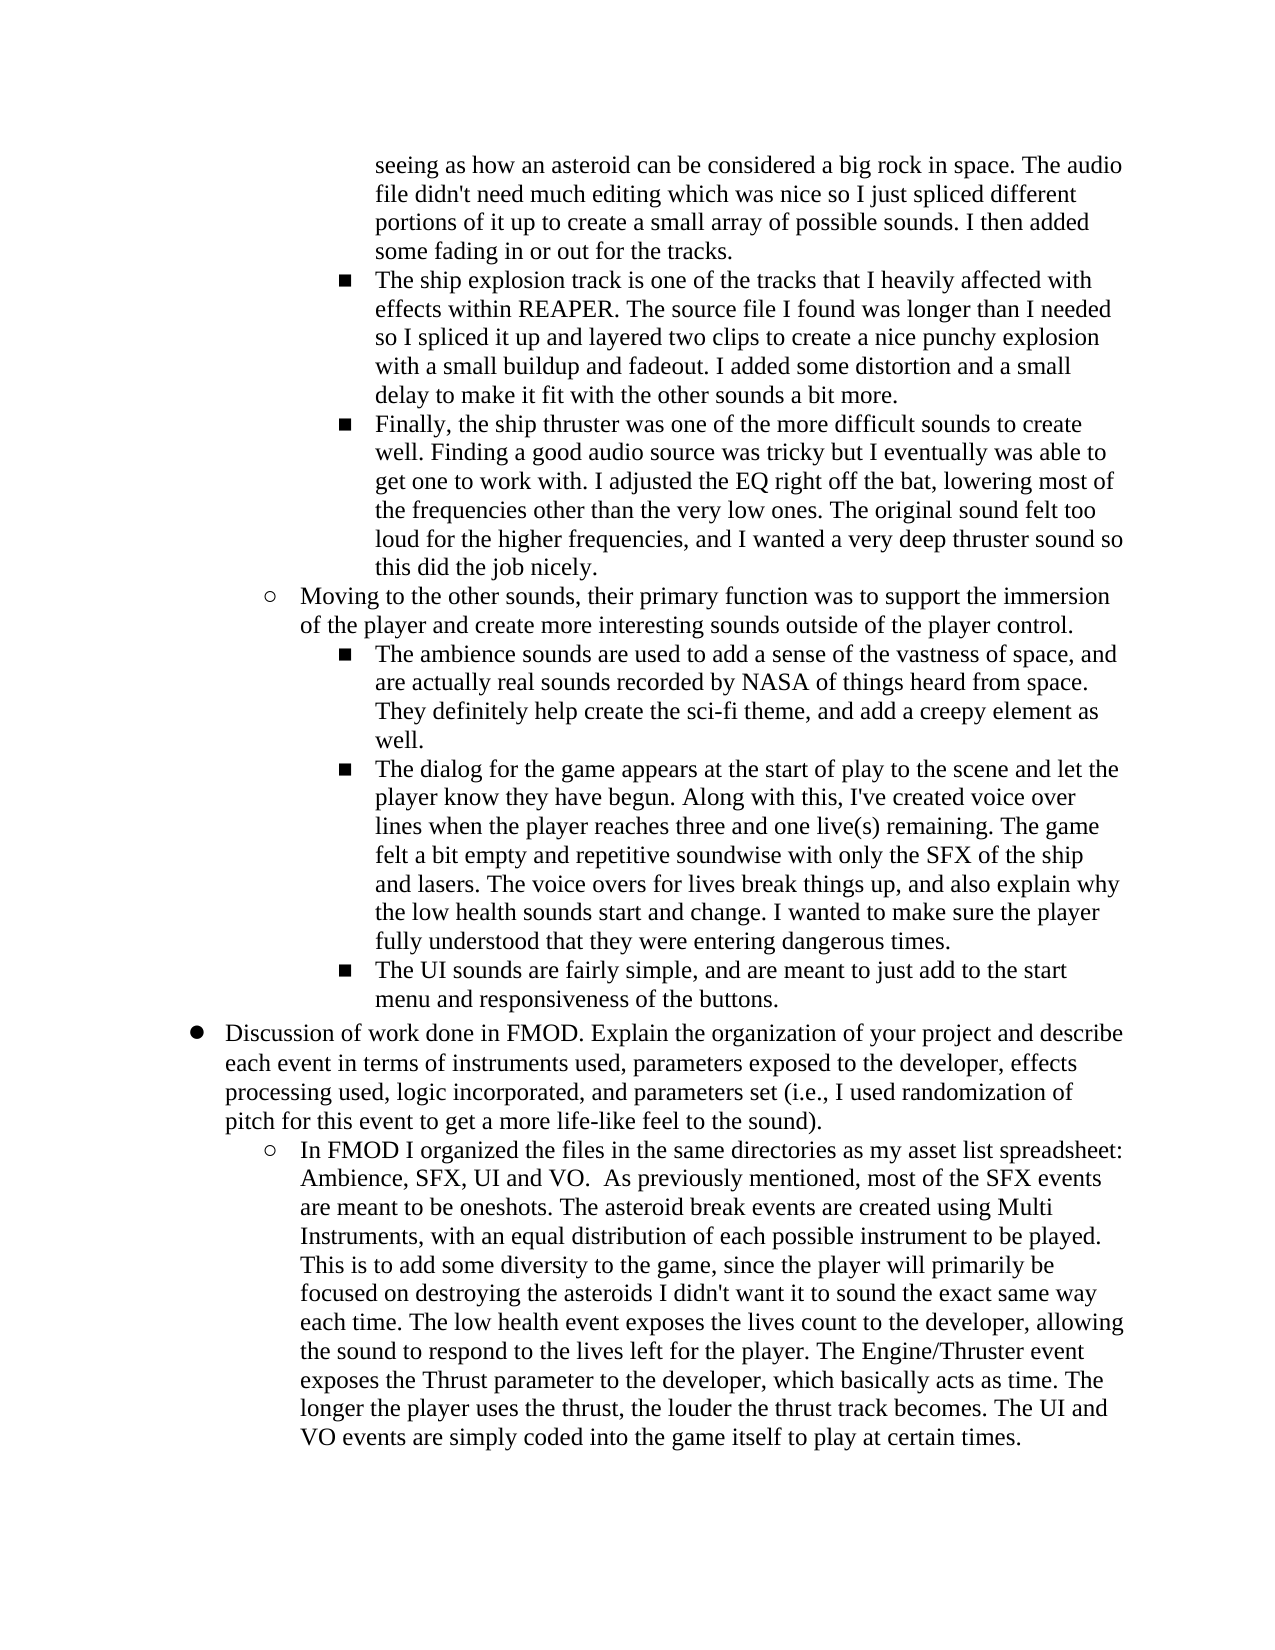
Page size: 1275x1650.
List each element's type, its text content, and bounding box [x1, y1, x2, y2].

list Discussion of work done in FMOD. Explain the organization of your project and describe each event in terms of instruments used, parameters exposed to the developer, effects processing used, logic incorporated, and parameters set (i.e., I used randomization of pitch for this event to get a more life-like feel to the sound). [187, 1012, 1125, 1135]
list The dialog for the game appears at the start of play to the scene and let the player know they have begun. Along with this, I've created voice over lines when the player reaches three and one live(s) remaining. The game felt a bit empty and repetitive soundwise with only the SFX of the ship and lasers. The voice overs for lives break things up, and also explain why the low health sounds start and change. I wanted to make sure the player fully understood that they were entering dangerous times. [337, 754, 1125, 955]
list Finally, the ship thruster was one of the more difficult sounds to create well. Finding a good audio source was tricky but I eventually was able to get one to work with. I adjusted the EQ right off the bat, lowering most of the frequencies other than the very low ones. The original sound felt too loud for the higher frequencies, and I wanted a very deep thruster sound so this did the job nicely. [337, 409, 1125, 581]
list The ambience sounds are used to add a sense of the vastness of space, and are actually real sounds recorded by NASA of things heard from space. They definitely help create the sci-fi theme, and add a creepy element as well. [337, 639, 1125, 754]
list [337, 150, 1125, 265]
list The UI sounds are fairly simple, and are meant to just add to the start menu and responsiveness of the buttons. [337, 955, 1125, 1012]
list In FMOD I organized the files in the same directories as my asset list spreadsheet: Ambience, SFX, UI and VO. As previously mentioned, most of the SFX events are meant to be oneshots. The asteroid break events are created using Multi Instruments, with an equal distribution of each possible instrument to be played. This is to add some diversity to the game, since the player will primarily be focused on destroying the asteroids I didn't want it to sound the exact same way each time. The low health event exposes the lives count to the developer, allowing the sound to respond to the lives left for the player. The Engine/Thruster event exposes the Thrust parameter to the developer, which basically acts as time. The longer the player uses the thrust, the louder the thrust track becomes. The UI and VO events are simply coded into the game itself to play at certain times. [262, 1135, 1125, 1451]
list Moving to the other sounds, their primary function was to support the immersion of the player and create more interesting sounds outside of the player control. [262, 581, 1125, 639]
list The ship explosion track is one of the tracks that I heavily affected with effects within REAPER. The source file I found was longer than I needed so I spliced it up and layered two clips to create a nice punchy explosion with a small buildup and fadeout. I added some distortion and a small delay to make it fit with the other sounds a bit more. [337, 265, 1125, 409]
